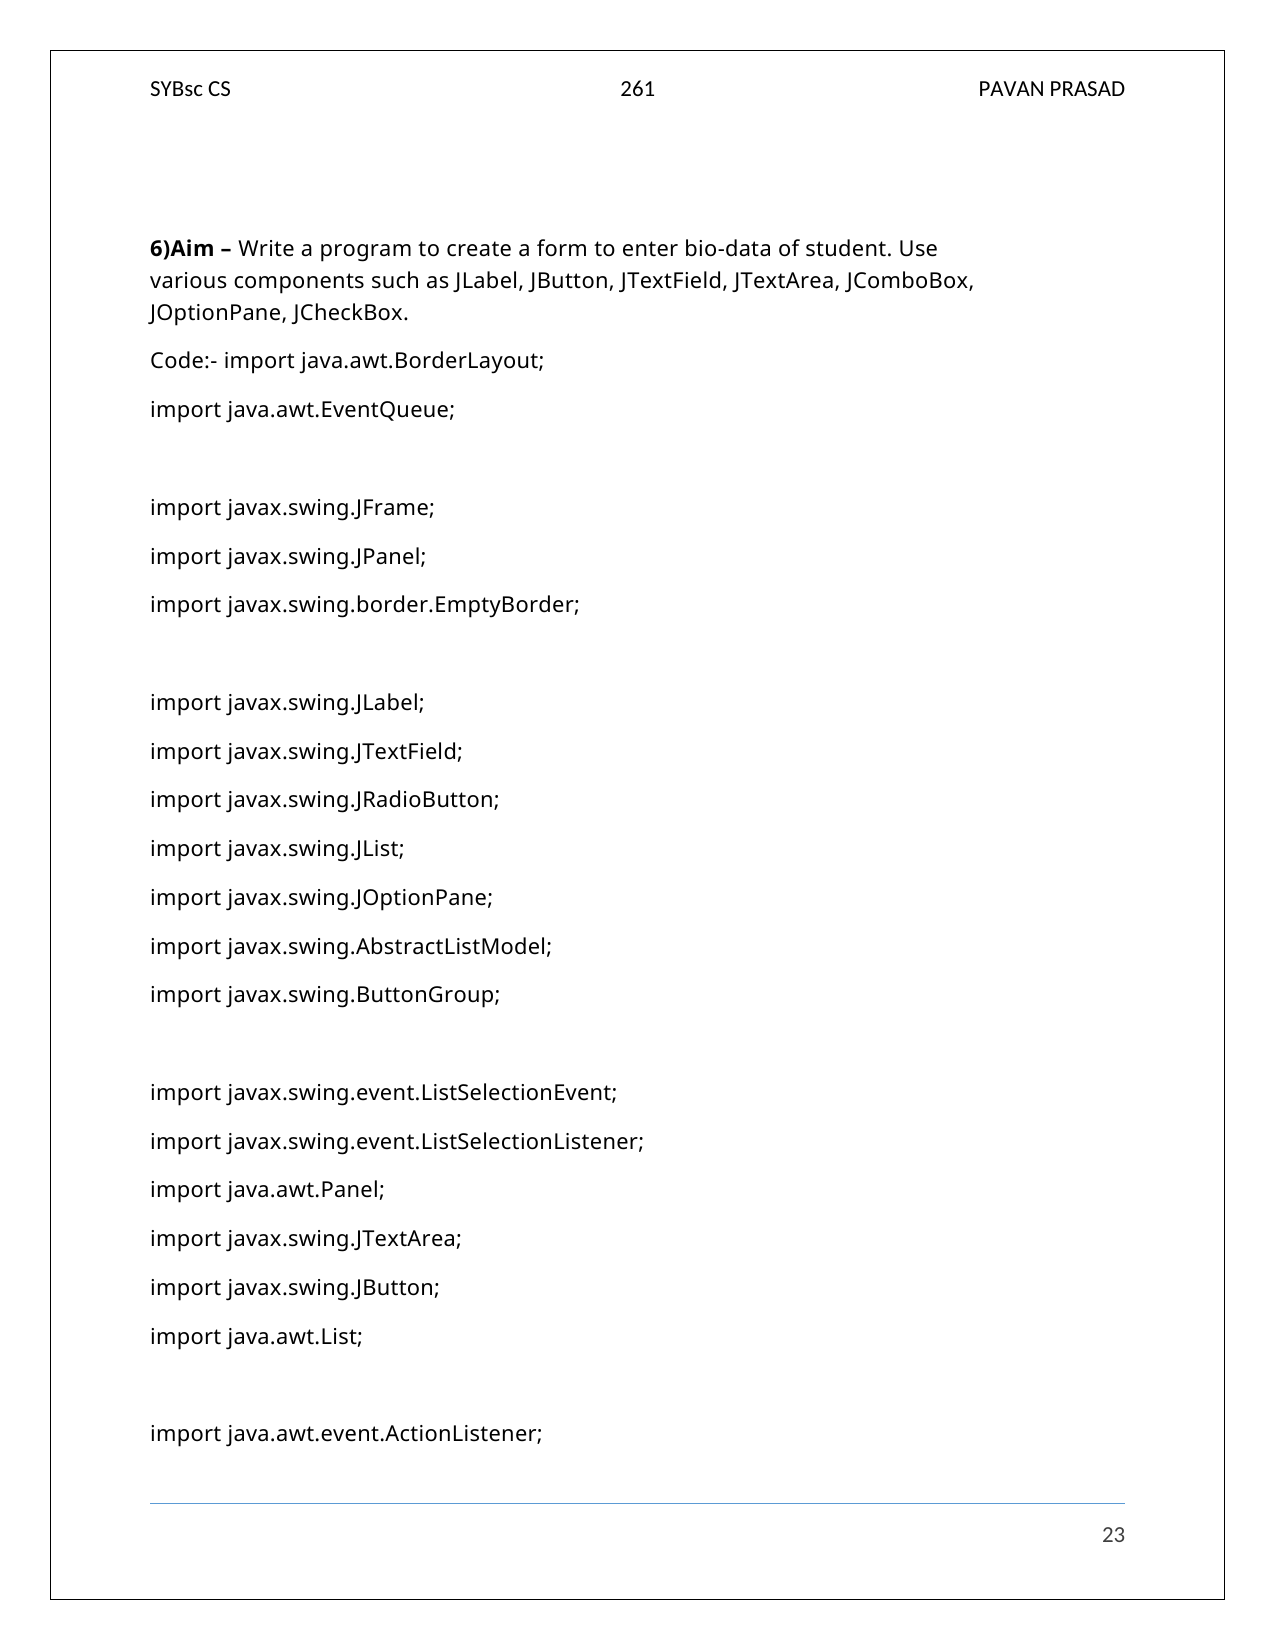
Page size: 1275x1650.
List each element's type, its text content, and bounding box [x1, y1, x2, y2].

text import javax.swing.JRadioButton; [150, 784, 1125, 814]
text import java.awt.Panel; [150, 1174, 1125, 1204]
text import javax.swing.JTextField; [150, 736, 1125, 765]
text import javax.swing.JPanel; [150, 541, 1125, 570]
text import java.awt.List; [150, 1321, 1125, 1350]
text Code:- import java.awt.BorderLayout; [150, 345, 1125, 375]
text import javax.swing.JList; [150, 833, 1125, 863]
text import java.awt.EventQueue; [150, 394, 1125, 424]
text import javax.swing.border.EmptyBorder; [150, 589, 1125, 619]
text import javax.swing.event.ListSelectionEvent; [150, 1077, 1125, 1107]
text import javax.swing.ButtonGroup; [150, 979, 1125, 1009]
text import javax.swing.JTextArea; [150, 1223, 1125, 1253]
text import javax.swing.JLabel; [150, 687, 1125, 717]
text import javax.swing.JOptionPane; [150, 882, 1125, 912]
text import javax.swing.JFrame; [150, 492, 1125, 522]
text import java.awt.event.ActionListener; [150, 1418, 1125, 1448]
text 6)Aim – Write a program to create a form to enter bio-data of student. Use various components such as JLabel, JButton, JTextField, JTextArea, JComboBox, JOptionPane, JCheckBox. [150, 200, 1125, 326]
text import javax.swing.event.ListSelectionListener; [150, 1126, 1125, 1155]
text import javax.swing.AbstractListModel; [150, 931, 1125, 960]
text import javax.swing.JButton; [150, 1272, 1125, 1302]
